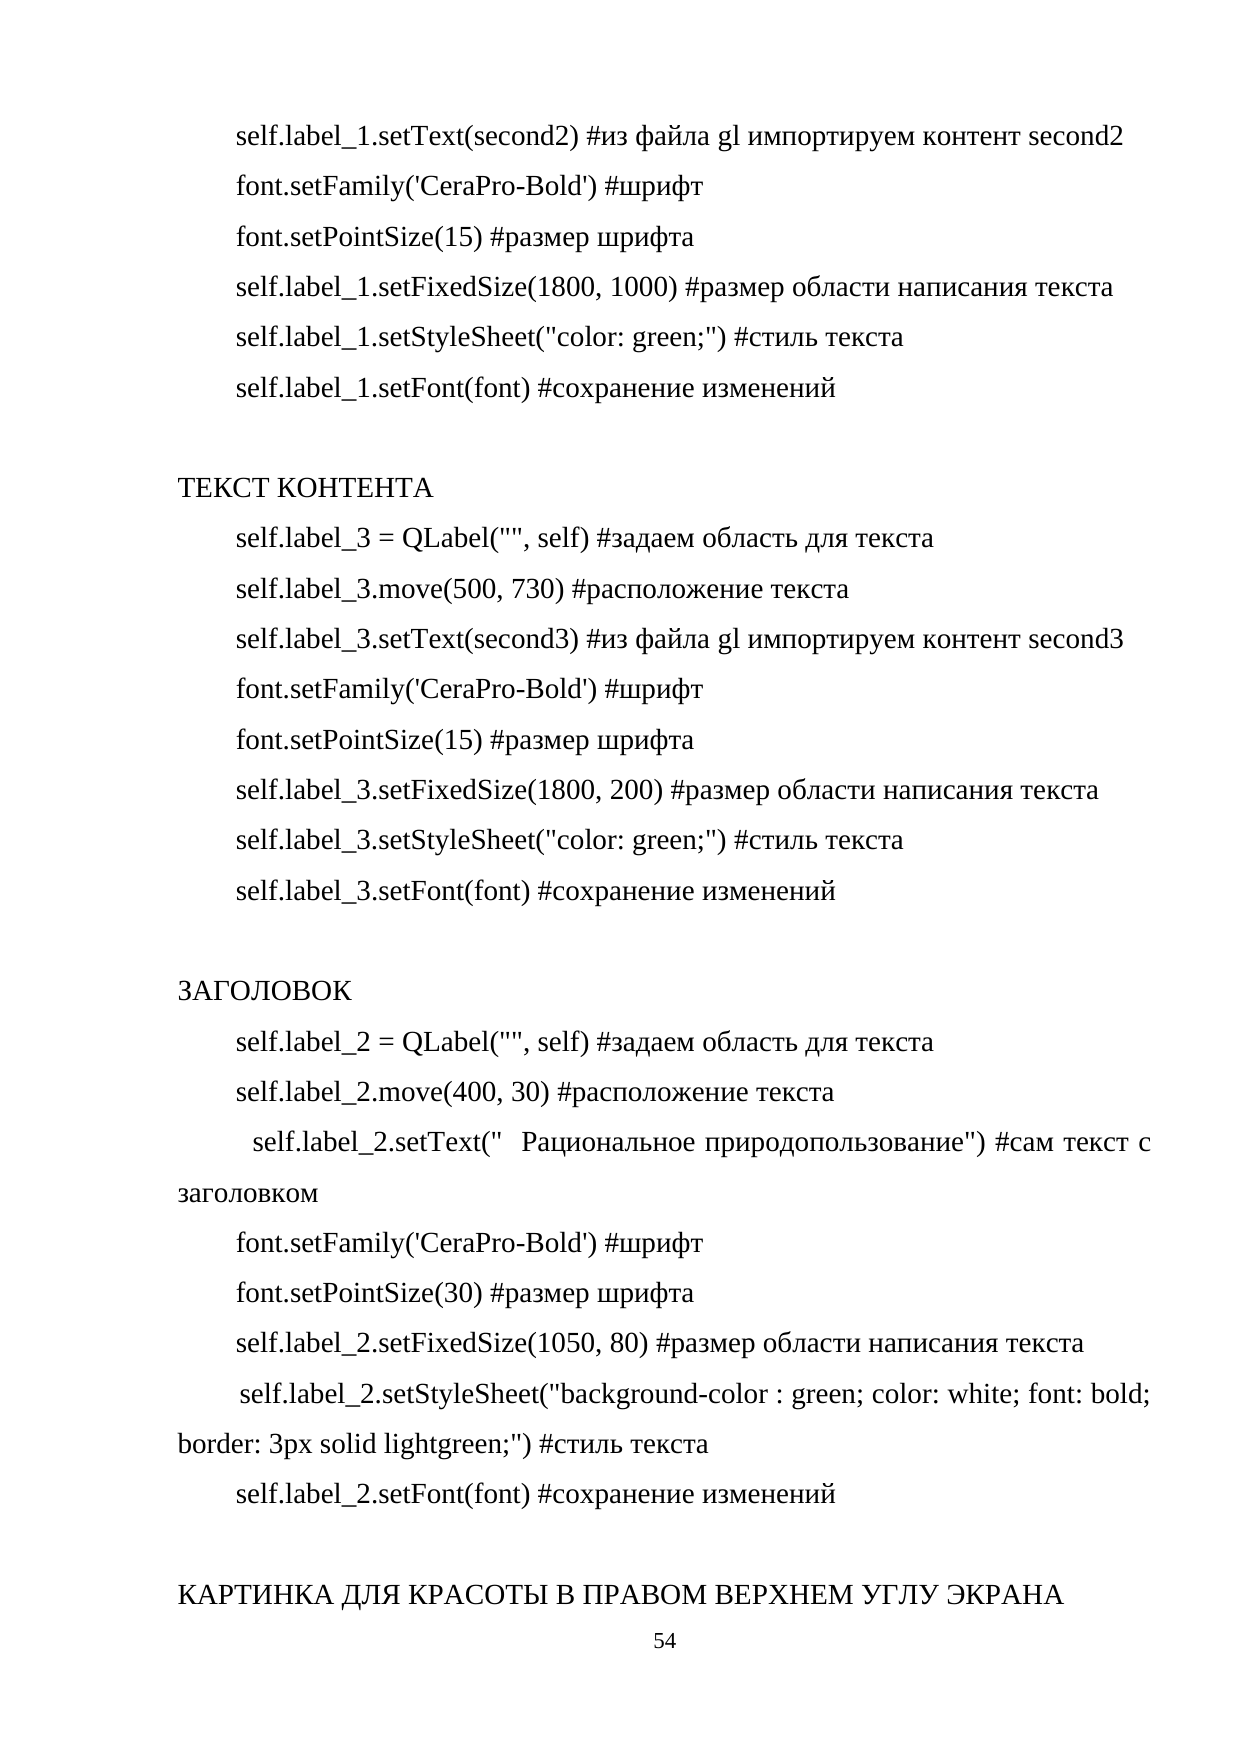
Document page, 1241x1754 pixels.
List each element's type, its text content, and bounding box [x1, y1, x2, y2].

text self.label_3 = QLabel("", self) #задаем область для текста [177, 521, 1152, 554]
text font.setFamily('CeraPro-Bold') #шрифт [177, 672, 1152, 705]
text self.label_2 = QLabel("", self) #задаем область для текста [177, 1024, 1152, 1057]
text self.label_1.setStyleSheet("color: green;") #стиль текста [177, 319, 1152, 353]
text font.setPointSize(15) #размер шрифта [177, 722, 1152, 755]
text self.label_1.setText(second2) #из файла gl импортируем контент second2 [177, 118, 1152, 152]
text self.label_2.setText(" Рациональное природопользование") #сам текст с заголовком [177, 1124, 1152, 1208]
text self.label_2.setStyleSheet("background-color : green; color: white; font: bold; border: 3px solid lightgreen;") #стиль текста [177, 1376, 1152, 1460]
text self.label_3.setText(second3) #из файла gl импортируем контент second3 [177, 621, 1152, 655]
text self.label_2.move(400, 30) #расположение текста [177, 1074, 1152, 1108]
text КАРТИНКА ДЛЯ КРАСОТЫ В ПРАВОМ ВЕРХНЕМ УГЛУ ЭКРАНА [177, 1577, 1152, 1611]
text font.setPointSize(30) #размер шрифта [177, 1275, 1152, 1309]
text self.label_3.setFont(font) #сохранение изменений [177, 873, 1152, 906]
text self.label_1.setFont(font) #сохранение изменений [177, 370, 1152, 403]
text self.label_2.setFont(font) #сохранение изменений [177, 1477, 1152, 1510]
text font.setFamily('CeraPro-Bold') #шрифт [177, 1225, 1152, 1258]
text self.label_1.setFixedSize(1800, 1000) #размер области написания текста [177, 269, 1152, 303]
text self.label_3.setFixedSize(1800, 200) #размер области написания текста [177, 772, 1152, 806]
text font.setPointSize(15) #размер шрифта [177, 219, 1152, 252]
text self.label_3.move(500, 730) #расположение текста [177, 571, 1152, 604]
text self.label_2.setFixedSize(1050, 80) #размер области написания текста [177, 1326, 1152, 1359]
text ТЕКСТ КОНТЕНТА [177, 470, 1152, 504]
text ЗАГОЛОВОК [177, 973, 1152, 1007]
text font.setFamily('CeraPro-Bold') #шрифт [177, 168, 1152, 202]
text self.label_3.setStyleSheet("color: green;") #стиль текста [177, 822, 1152, 856]
